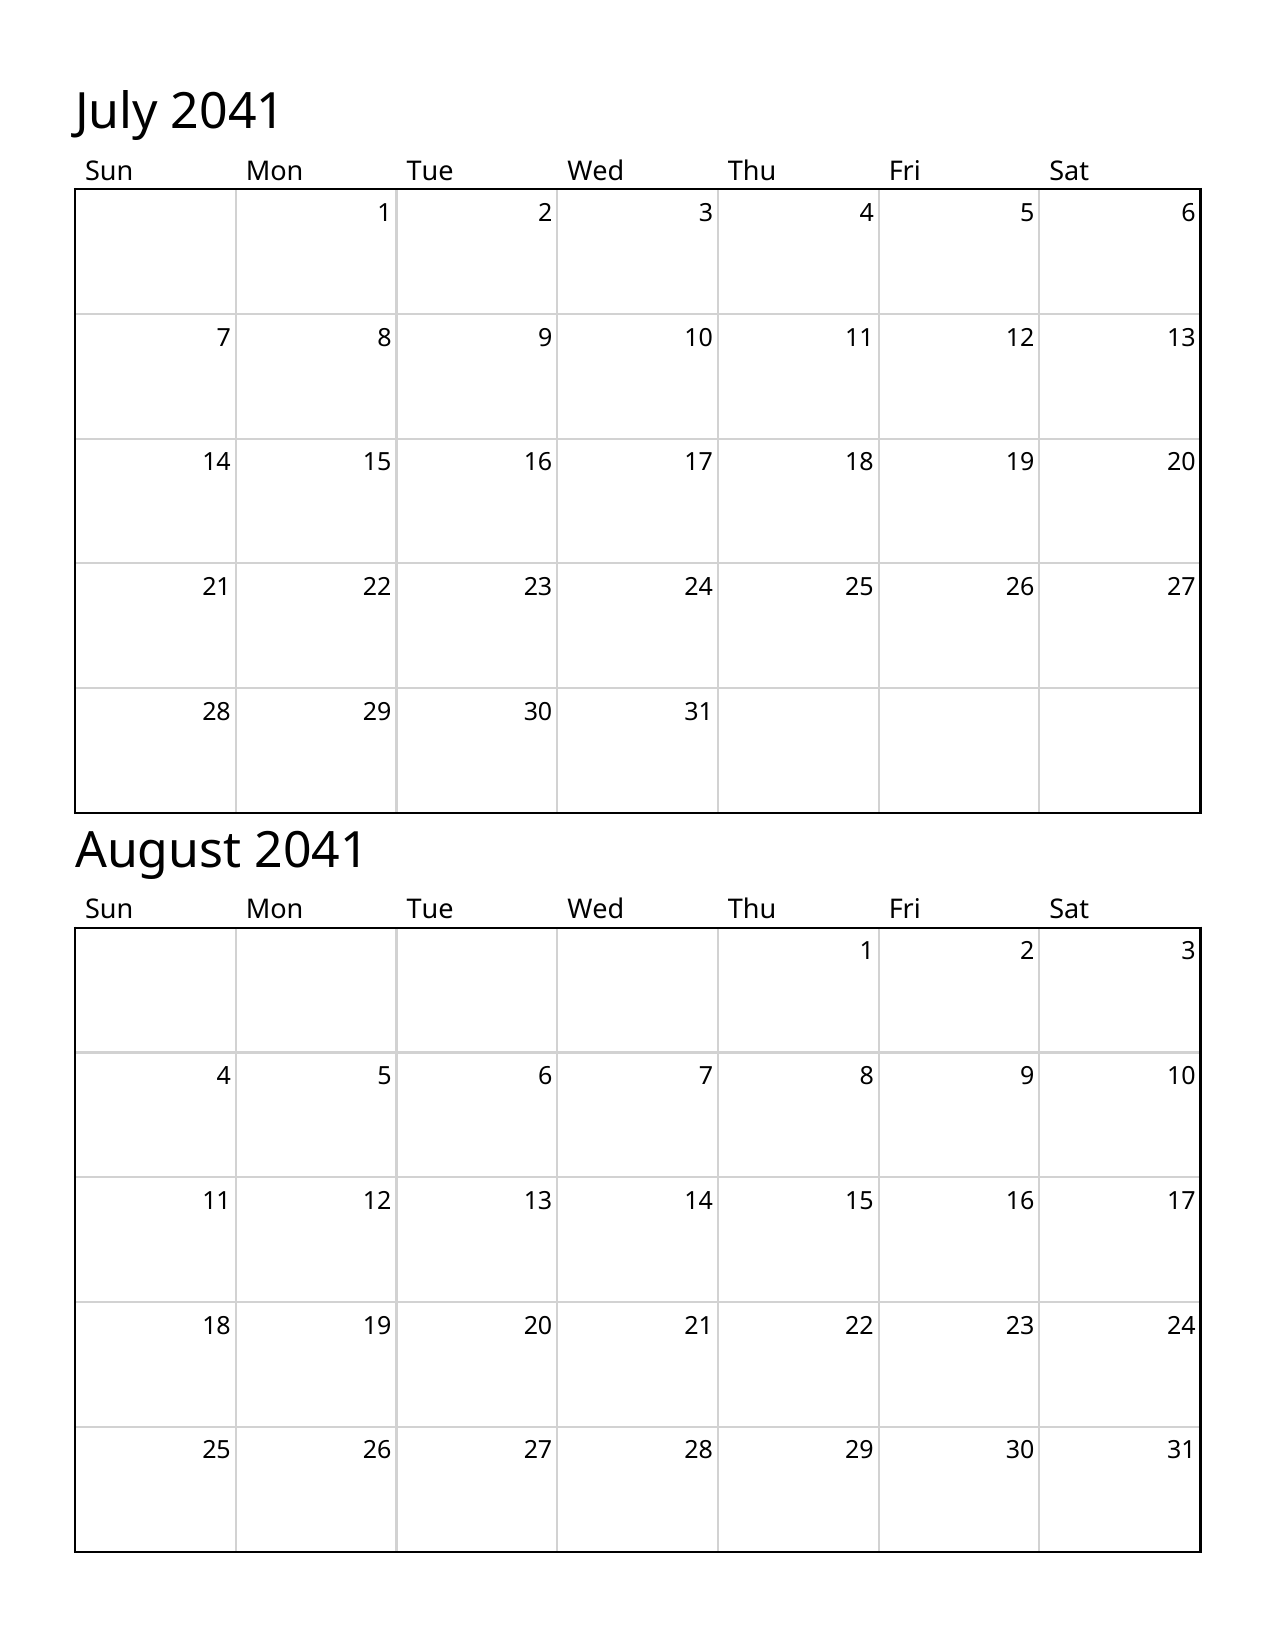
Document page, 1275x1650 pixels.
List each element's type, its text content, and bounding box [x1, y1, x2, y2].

table_cell 8 [237, 315, 395, 437]
table_cell 29 [237, 689, 395, 812]
table_cell 24 [558, 564, 717, 687]
table_cell 18 [719, 440, 878, 562]
table_cell 31 [1040, 1428, 1199, 1551]
table_cell 28 [558, 1428, 717, 1551]
table_cell 25 [76, 1428, 235, 1551]
table_cell 17 [558, 440, 717, 562]
table_cell 19 [237, 1303, 395, 1426]
table_header 2 [398, 190, 556, 313]
table_cell 24 [1040, 1303, 1199, 1426]
table_header 3 [1040, 929, 1199, 1051]
table_cell [1040, 689, 1199, 812]
table_cell 14 [76, 440, 235, 562]
table_cell 30 [880, 1428, 1038, 1551]
table_cell 9 [880, 1054, 1038, 1176]
table_cell 30 [398, 689, 556, 812]
table_cell 15 [719, 1178, 878, 1301]
table_cell 4 [76, 1054, 235, 1176]
table_header [398, 929, 556, 1051]
table_cell 6 [398, 1054, 556, 1176]
subtitle July 2041 [75, 75, 1214, 143]
text Sun Mon Tue Wed Thu Fri Sat [85, 890, 1214, 927]
table_cell 21 [558, 1303, 717, 1426]
table_header [237, 929, 395, 1051]
table_cell 20 [398, 1303, 556, 1426]
table_header [76, 190, 235, 313]
table_cell 25 [719, 564, 878, 687]
table_cell 17 [1040, 1178, 1199, 1301]
table_cell 28 [76, 689, 235, 812]
table_cell 12 [237, 1178, 395, 1301]
table_header 4 [719, 190, 878, 313]
table_cell 5 [237, 1054, 395, 1176]
table_cell 31 [558, 689, 717, 812]
table_cell 23 [880, 1303, 1038, 1426]
table_cell 16 [880, 1178, 1038, 1301]
table_cell 13 [1040, 315, 1199, 437]
table_cell 7 [558, 1054, 717, 1176]
table_header [76, 929, 235, 1051]
table_header 5 [880, 190, 1038, 313]
table_header 1 [719, 929, 878, 1051]
table_cell 26 [237, 1428, 395, 1551]
table_cell 18 [76, 1303, 235, 1426]
table_cell [880, 689, 1038, 812]
table_cell 29 [719, 1428, 878, 1551]
table_header 1 [237, 190, 395, 313]
table_cell 15 [237, 440, 395, 562]
table_cell 16 [398, 440, 556, 562]
table_cell 27 [1040, 564, 1199, 687]
table_cell 19 [880, 440, 1038, 562]
table_cell 10 [1040, 1054, 1199, 1176]
table_cell 22 [719, 1303, 878, 1426]
table_cell 12 [880, 315, 1038, 437]
table_header 3 [558, 190, 717, 313]
table_cell 7 [76, 315, 235, 437]
table_header [558, 929, 717, 1051]
table_cell [719, 689, 878, 812]
table_cell 10 [558, 315, 717, 437]
table_cell 11 [76, 1178, 235, 1301]
table_cell 13 [398, 1178, 556, 1301]
table_cell 21 [76, 564, 235, 687]
table_cell 26 [880, 564, 1038, 687]
table_cell 22 [237, 564, 395, 687]
table_cell 14 [558, 1178, 717, 1301]
subtitle August 2041 [75, 814, 1214, 882]
text Sun Mon Tue Wed Thu Fri Sat [85, 151, 1214, 188]
table_header 2 [880, 929, 1038, 1051]
table_cell 23 [398, 564, 556, 687]
table_cell 27 [398, 1428, 556, 1551]
table_header 6 [1040, 190, 1199, 313]
table_cell 20 [1040, 440, 1199, 562]
table_cell 9 [398, 315, 556, 437]
table_cell 8 [719, 1054, 878, 1176]
table_cell 11 [719, 315, 878, 437]
